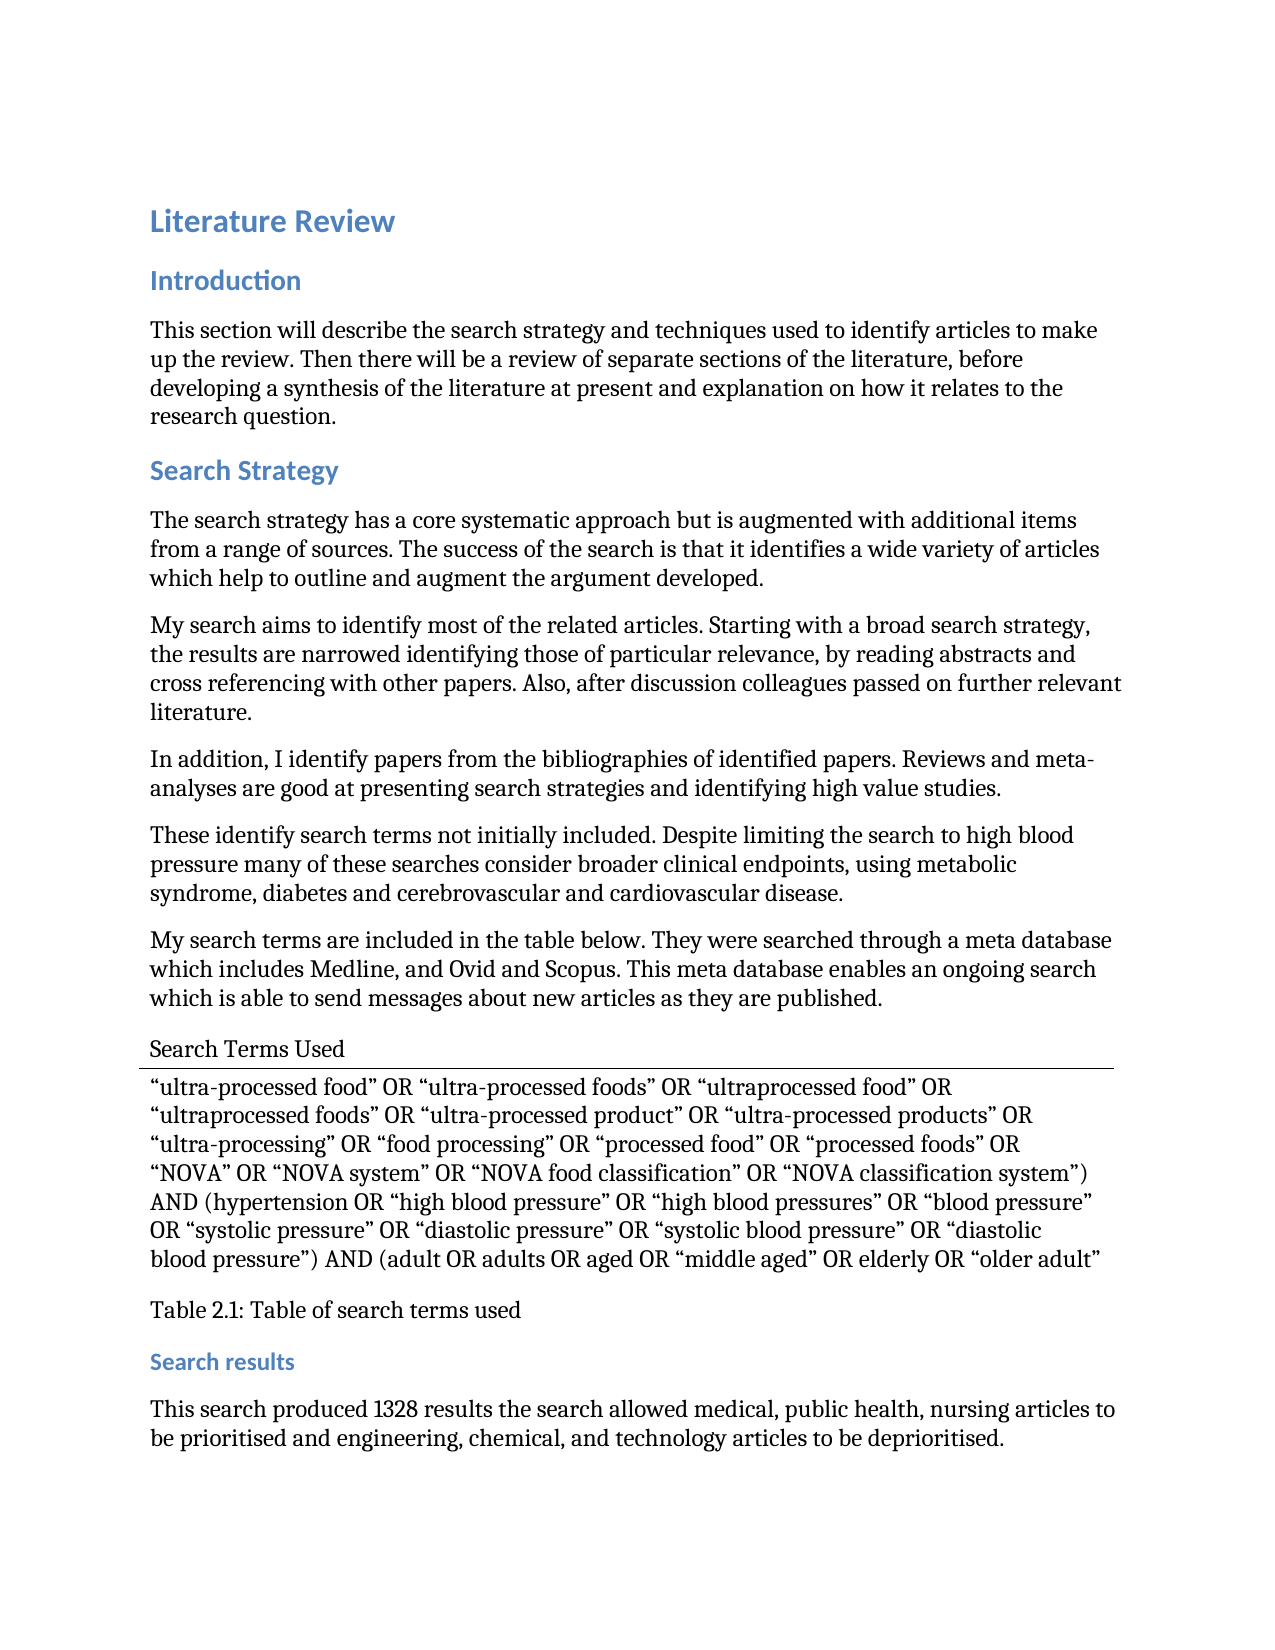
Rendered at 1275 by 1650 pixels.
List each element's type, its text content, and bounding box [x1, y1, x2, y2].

text Table 2.1: Table of search terms used [150, 1296, 1125, 1325]
text The search strategy has a core systematic approach but is augmented with additional items from a range of sources. The success of the search is that it identifies a wide variety of articles which help to outline and augment the argument developed. [150, 506, 1125, 592]
table_header Search Terms Used [139, 1031, 1114, 1067]
subtitle Literature Review [150, 200, 1125, 241]
text These identify search terms not initially included. Despite limiting the search to high blood pressure many of these searches consider broader clinical endpoints, using metabolic syndrome, diabetes and cerebrovascular and cardiovascular disease. [150, 821, 1125, 907]
text In addition, I identify papers from the bibliographies of identified papers. Reviews and meta-analyses are good at presenting search strategies and identifying high value studies. [150, 745, 1125, 802]
text This search produced 1328 results the search allowed medical, public health, nursing articles to be prioritised and engineering, chemical, and technology articles to be deprioritised. [150, 1395, 1125, 1453]
subtitle Search results [150, 1346, 1125, 1377]
text This section will describe the search strategy and techniques used to identify articles to make up the review. Then there will be a review of separate sections of the literature, before developing a synthesis of the literature at present and explanation on how it relates to the research question. [150, 316, 1125, 431]
text My search aims to identify most of the related articles. Starting with a broad search strategy, the results are narrowed identifying those of particular relevance, by reading abstracts and cross referencing with other papers. Also, after discussion colleagues passed on further relevant literature. [150, 611, 1125, 726]
subtitle Introduction [150, 262, 1125, 297]
table_cell “ultra-processed food” OR “ultra-processed foods” OR “ultraprocessed food” OR “ultraprocessed foods” OR “ultra-processed product” OR “ultra-processed products” OR “ultra-processing” OR “food processing” OR “processed food” OR “processed foods” OR “NOVA” OR “NOVA system” OR “NOVA food classification” OR “NOVA classification system”) AND (hypertension OR “high blood pressure” OR “high blood pressures” OR “blood pressure” OR “systolic pressure” OR “diastolic pressure” OR “systolic blood pressure” OR “diastolic blood pressure”) AND (adult OR adults OR aged OR “middle aged” OR elderly OR “older adult” [139, 1069, 1114, 1278]
subtitle Search Strategy [150, 452, 1125, 487]
text My search terms are included in the table below. They were searched through a meta database which includes Medline, and Ovid and Scopus. This meta database enables an ongoing search which is able to send messages about new articles as they are published. [150, 926, 1125, 1012]
